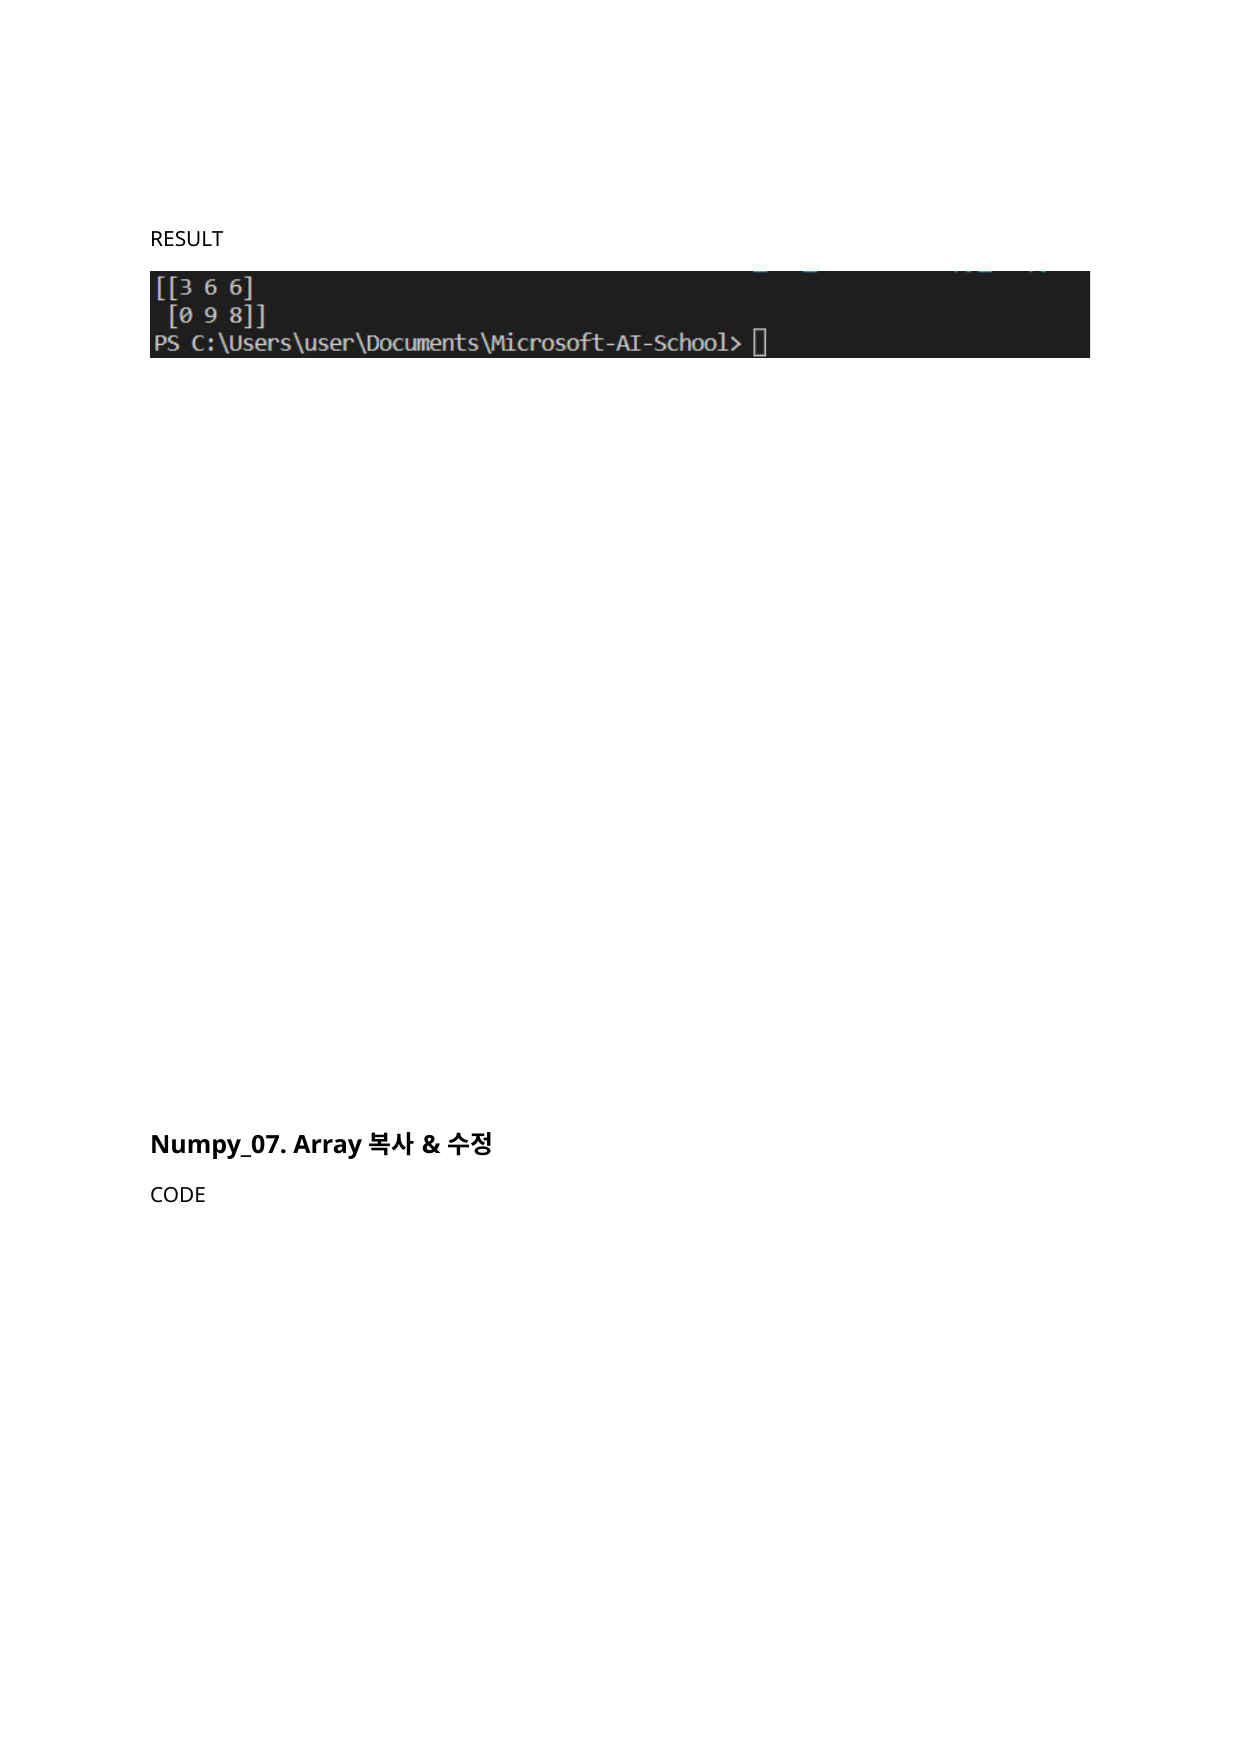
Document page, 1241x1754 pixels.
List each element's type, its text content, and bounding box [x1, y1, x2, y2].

text Numpy_07. Array 복사 & 수정 [150, 1125, 1090, 1161]
text CODE [150, 1180, 1090, 1209]
picture [150, 271, 1091, 358]
text RESULT [150, 224, 1090, 253]
